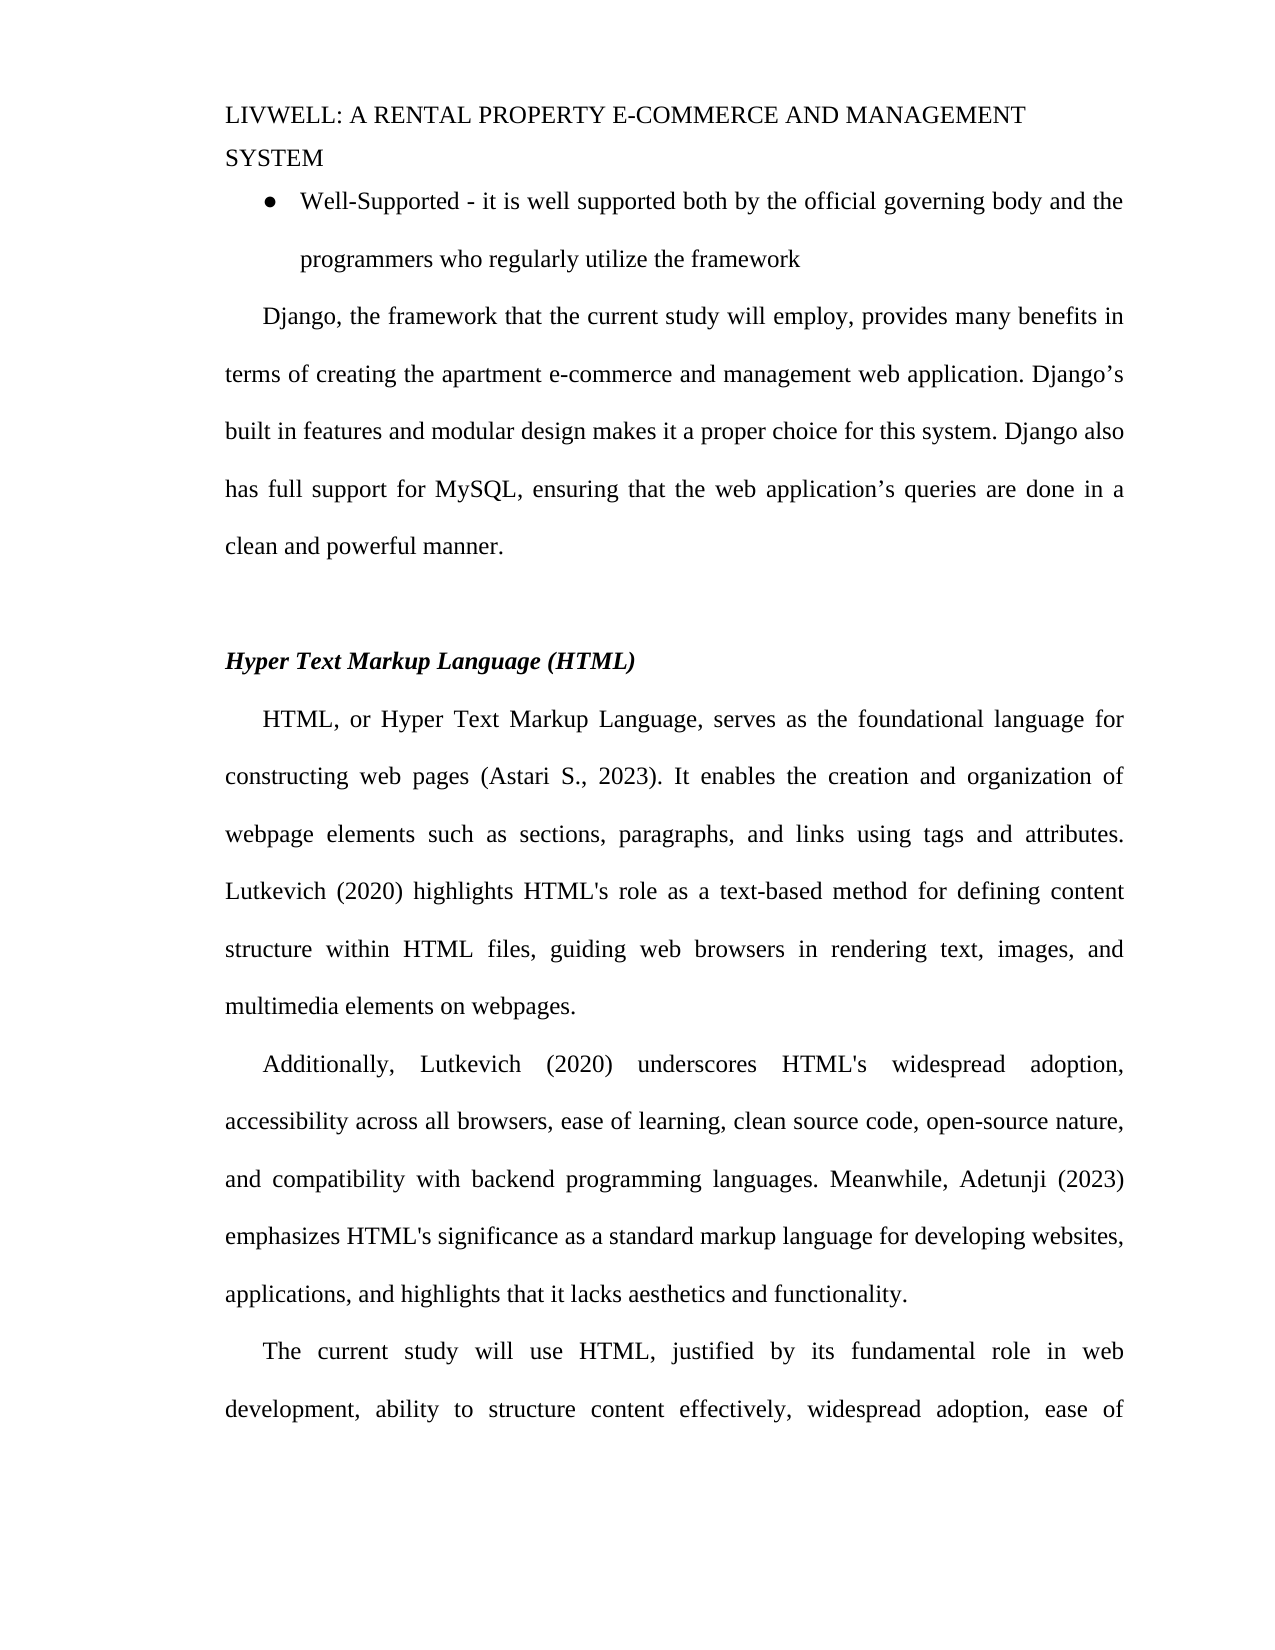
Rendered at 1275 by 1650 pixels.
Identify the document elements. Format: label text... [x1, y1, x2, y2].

text HTML, or Hyper Text Markup Language, serves as the foundational language for constructing web pages (Astari S., 2023). It enables the creation and organization of webpage elements such as sections, paragraphs, and links using tags and attributes. Lutkevich (2020) highlights HTML's role as a text-based method for defining content structure within HTML files, guiding web browsers in rendering text, images, and multimedia elements on webpages. [225, 704, 1125, 1020]
list Well-Supported - it is well supported both by the official governing body and the programmers who regularly utilize the framework [262, 186, 1125, 272]
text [225, 1336, 1125, 1422]
text Additionally, Lutkevich (2020) underscores HTML's widespread adoption, accessibility across all browsers, ease of learning, clean source code, open-source nature, and compatibility with backend programming languages. Meanwhile, Adetunji (2023) emphasizes HTML's significance as a standard markup language for developing websites, applications, and highlights that it lacks aesthetics and functionality. [225, 1049, 1125, 1307]
text Django, the framework that the current study will employ, provides many benefits in terms of creating the apartment e-commerce and management web application. Django’s built in features and modular design makes it a proper choice for this system. Django also has full support for MySQL, ensuring that the web application’s queries are done in a clean and powerful manner. [225, 301, 1125, 560]
text Hyper Text Markup Language (HTML) [225, 646, 1125, 675]
